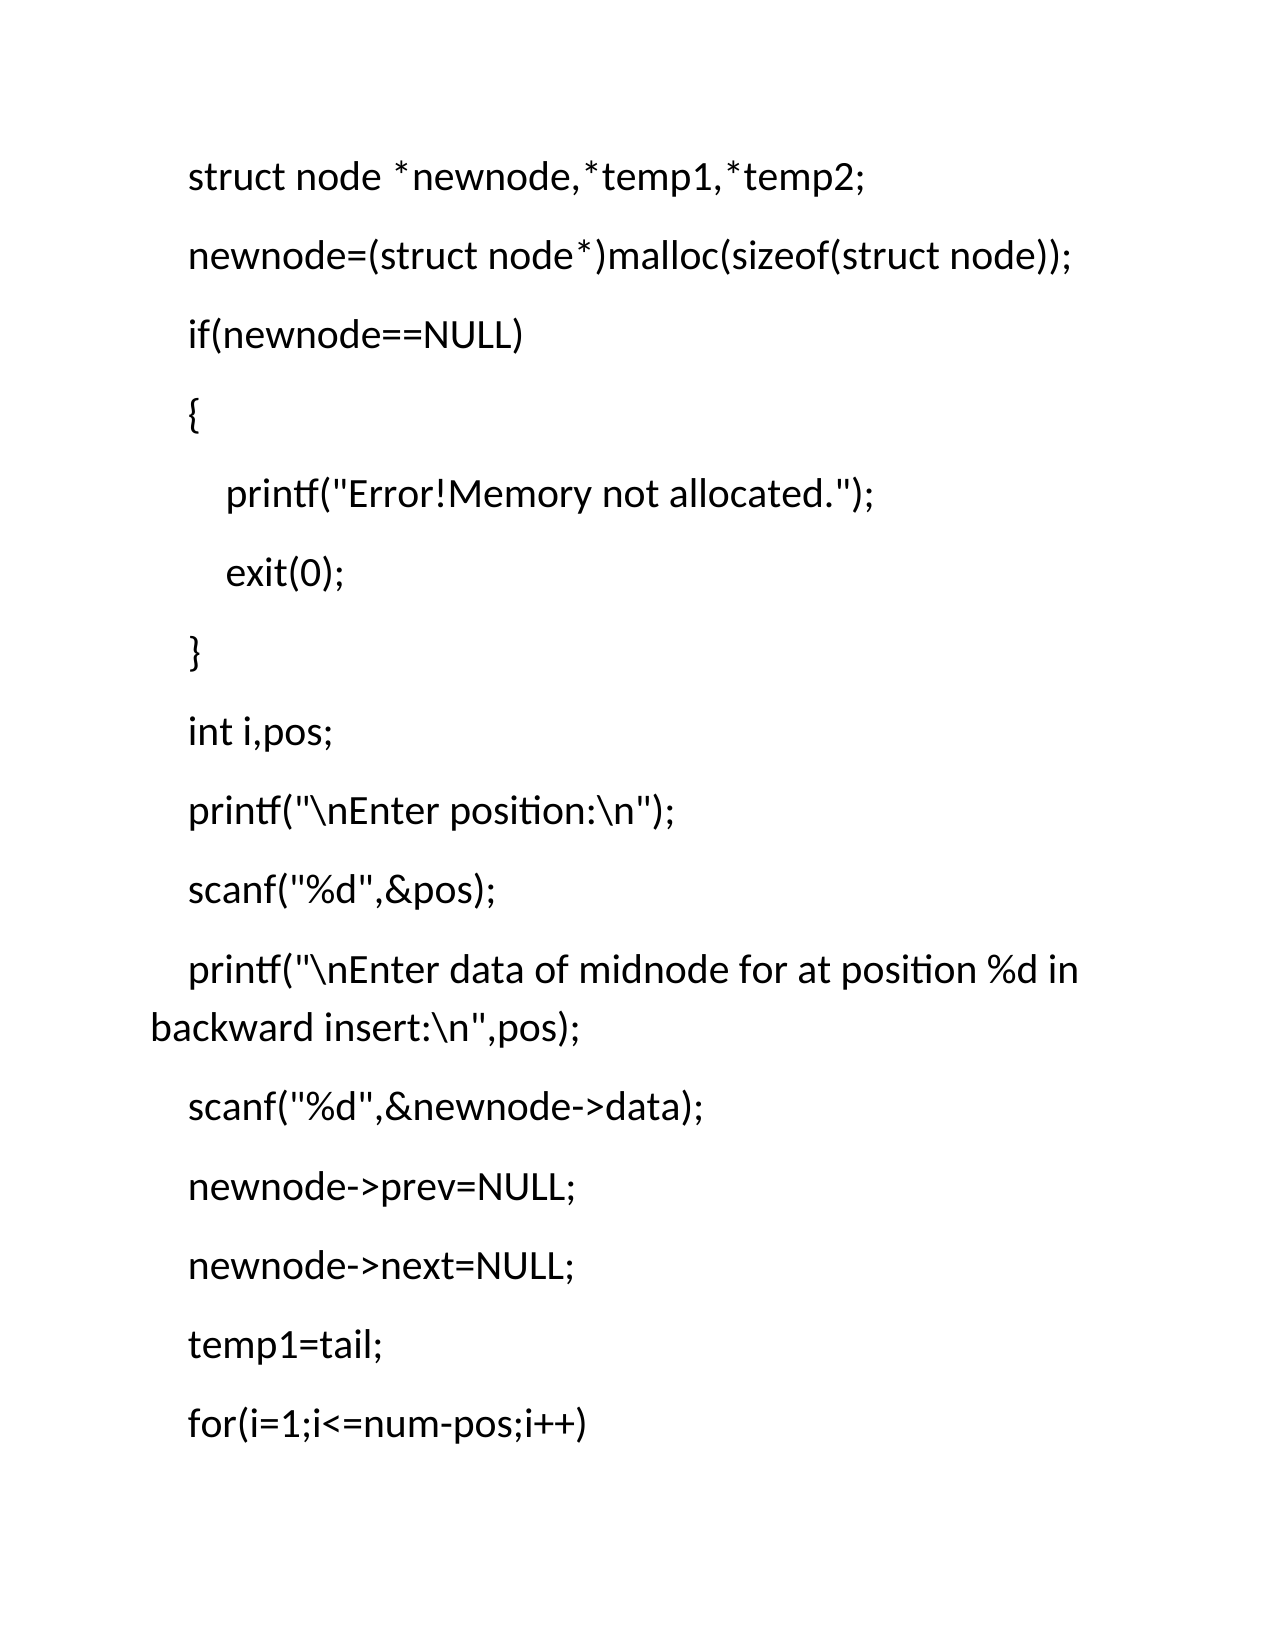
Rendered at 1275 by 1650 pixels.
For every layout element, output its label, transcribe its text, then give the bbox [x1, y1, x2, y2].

text printf("\nEnter data of midnode for at position %d in backward insert:\n",pos); [150, 943, 1125, 1052]
text struct node *newnode,*temp1,*temp2; [150, 150, 1125, 201]
text printf("\nEnter position:\n"); [150, 784, 1125, 835]
text scanf("%d",&pos); [150, 863, 1125, 914]
text exit(0); [150, 546, 1125, 597]
text { [150, 388, 1125, 439]
text newnode=(struct node*)malloc(sizeof(struct node)); [150, 229, 1125, 280]
text for(i=1;i<=num-pos;i++) [150, 1397, 1125, 1448]
text int i,pos; [150, 705, 1125, 756]
text if(newnode==NULL) [150, 308, 1125, 359]
text newnode->next=NULL; [150, 1239, 1125, 1290]
text newnode->prev=NULL; [150, 1160, 1125, 1211]
text printf("Error!Memory not allocated."); [150, 467, 1125, 518]
text } [150, 626, 1125, 676]
text temp1=tail; [150, 1318, 1125, 1369]
text scanf("%d",&newnode->data); [150, 1080, 1125, 1131]
